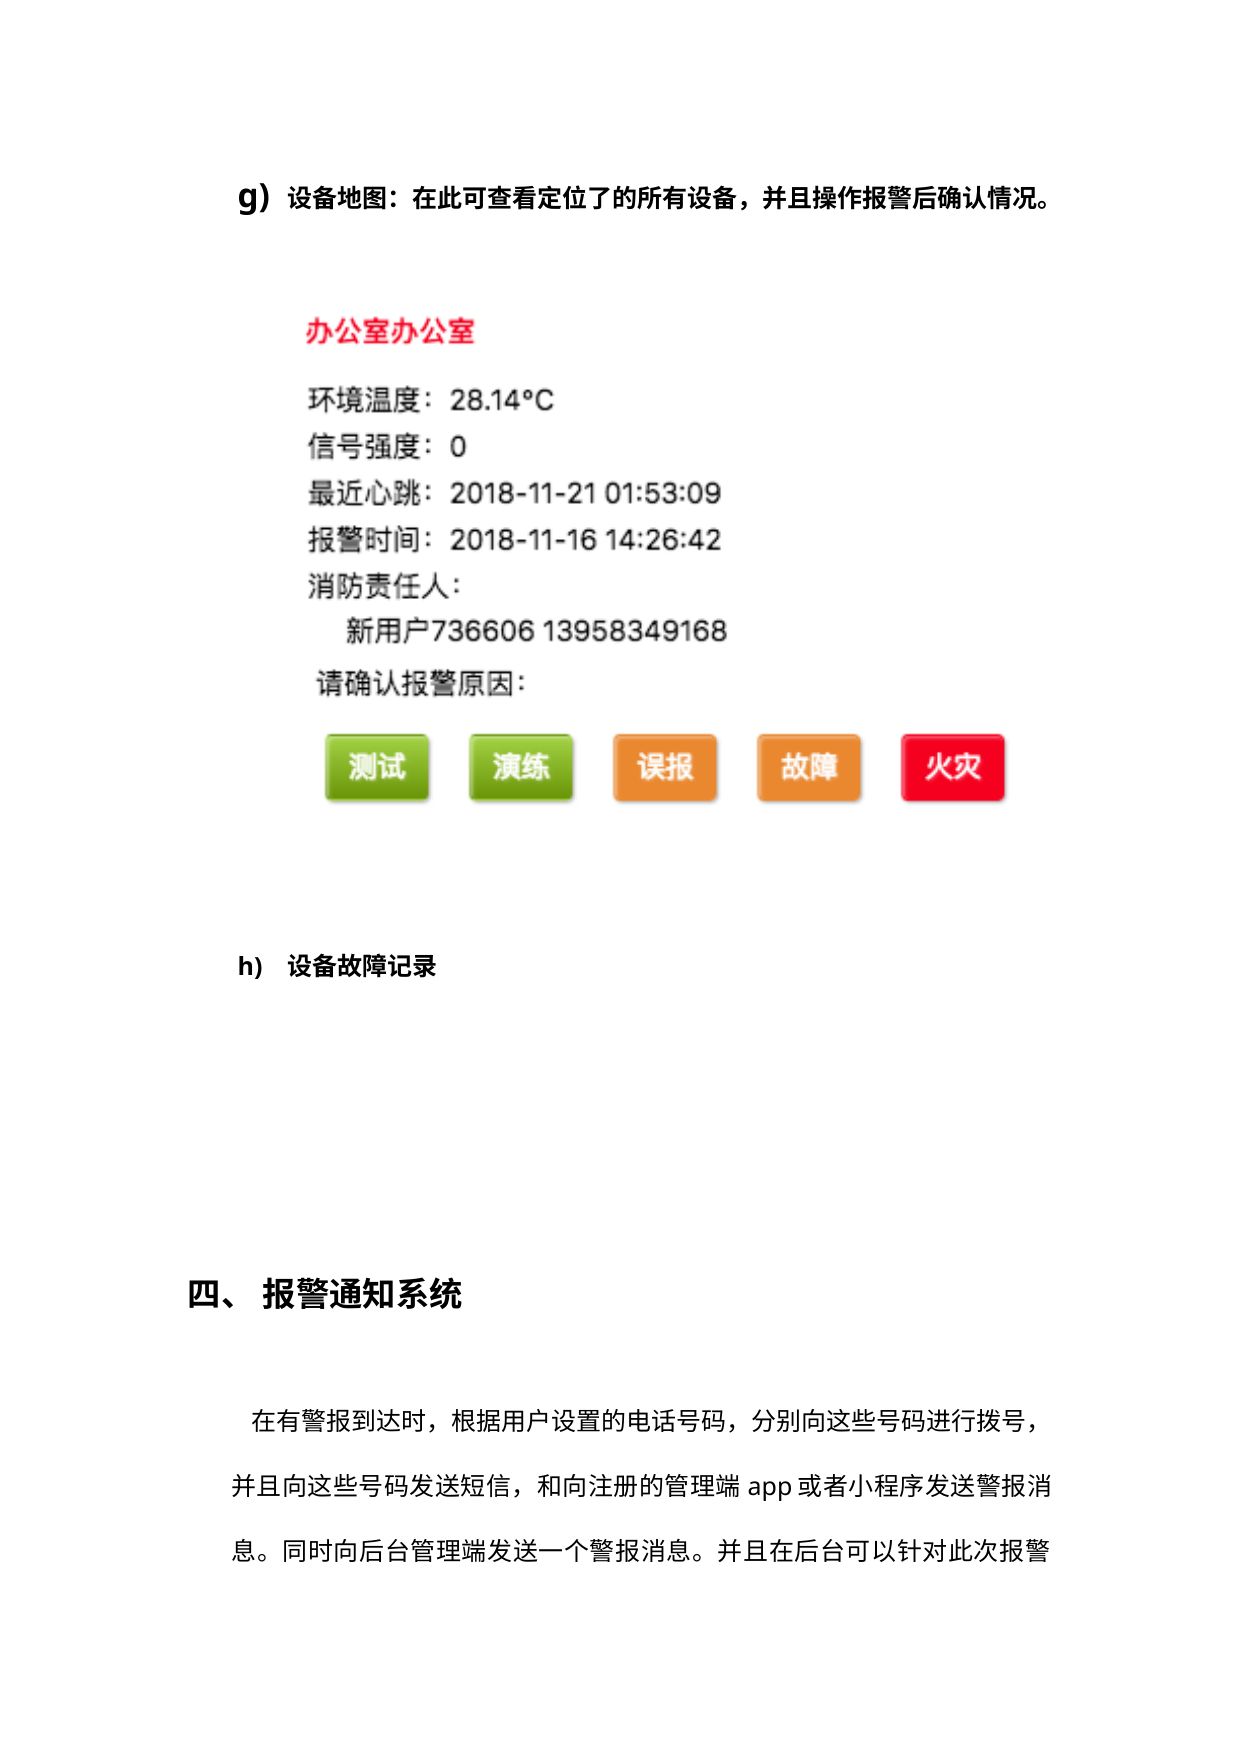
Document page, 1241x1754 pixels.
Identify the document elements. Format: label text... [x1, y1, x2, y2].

subtitle 设备故障记录 [237, 932, 1053, 997]
picture [287, 287, 1153, 842]
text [231, 1387, 1053, 1582]
subtitle 设备地图：在此可查看定位了的所有设备，并且操作报警后确认情况。 [237, 162, 1053, 227]
subtitle 报警通知系统 [187, 1260, 1053, 1325]
